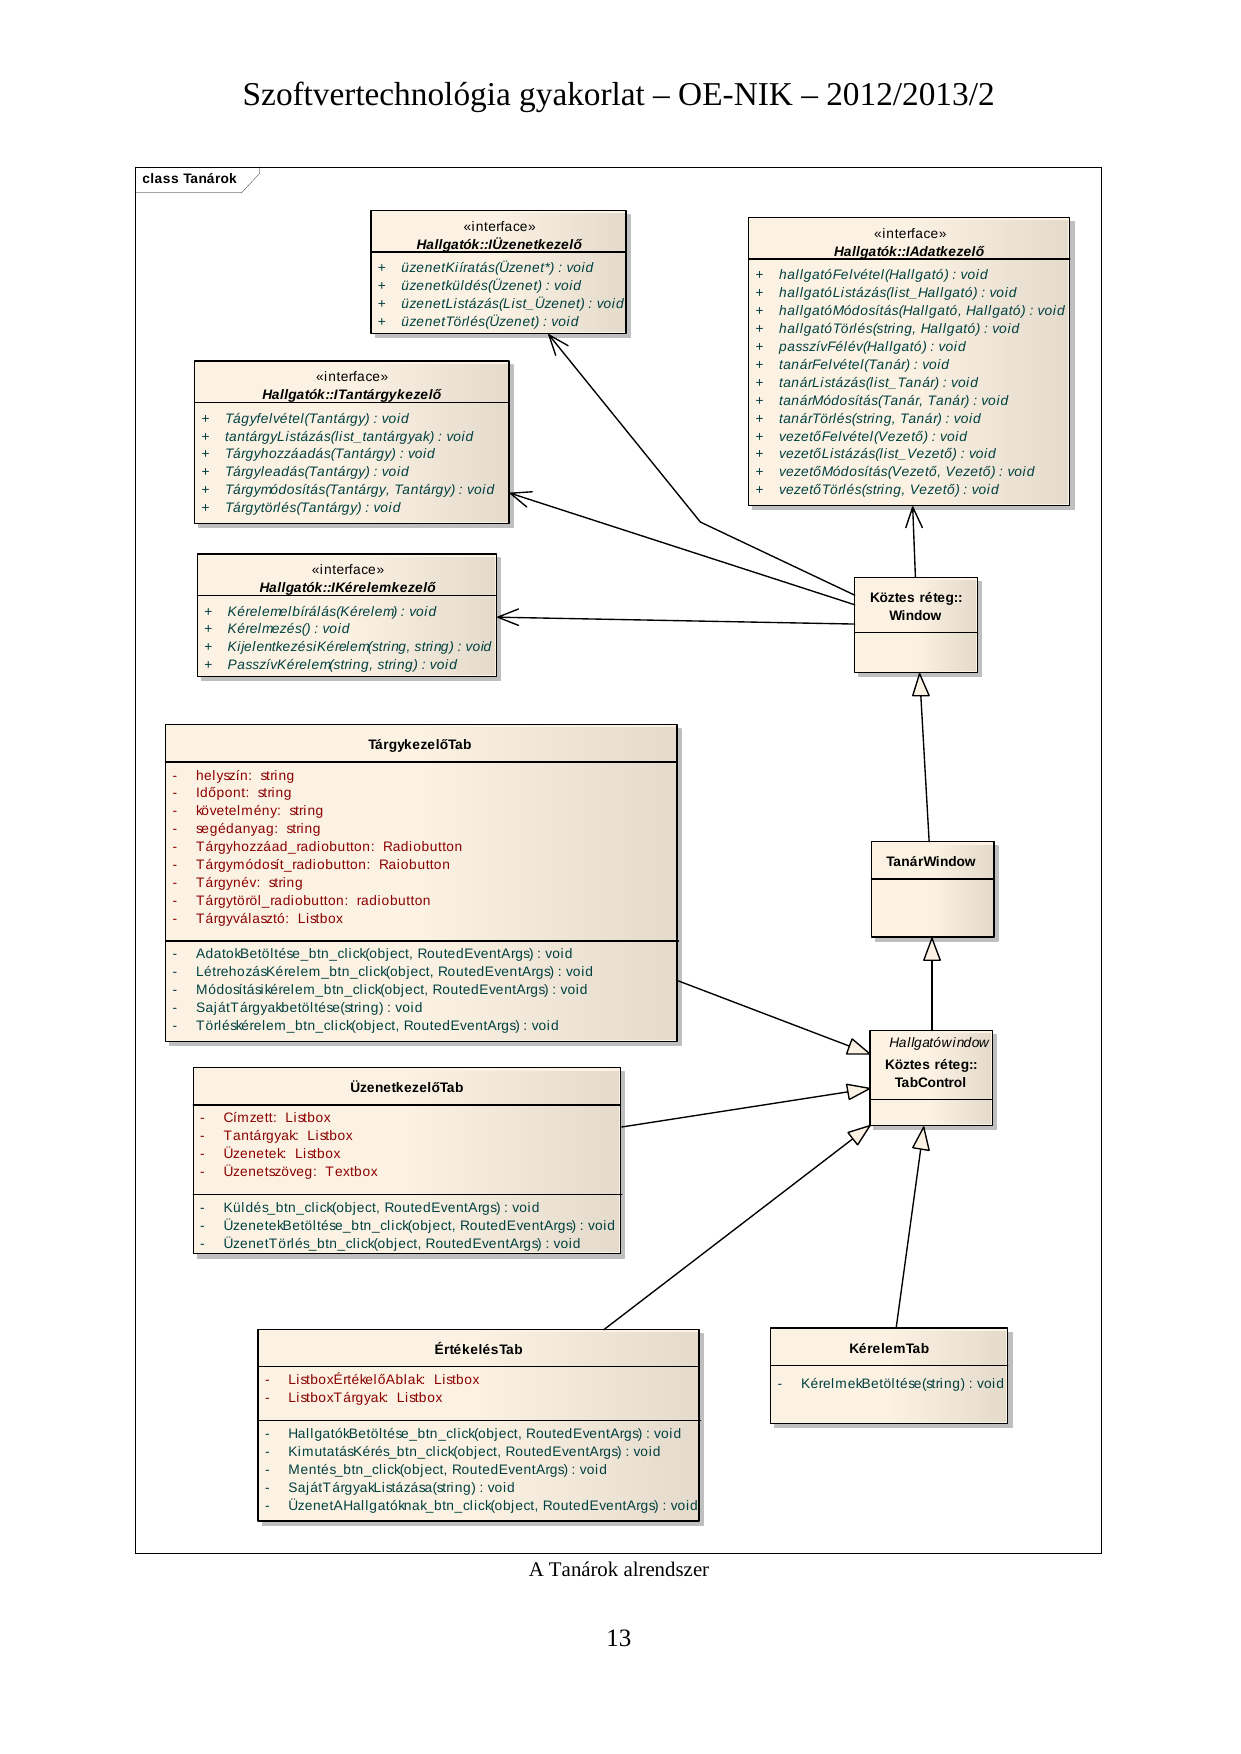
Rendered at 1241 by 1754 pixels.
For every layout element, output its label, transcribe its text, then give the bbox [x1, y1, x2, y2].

text A Tanárok alrendszer [131, 1557, 1106, 1581]
